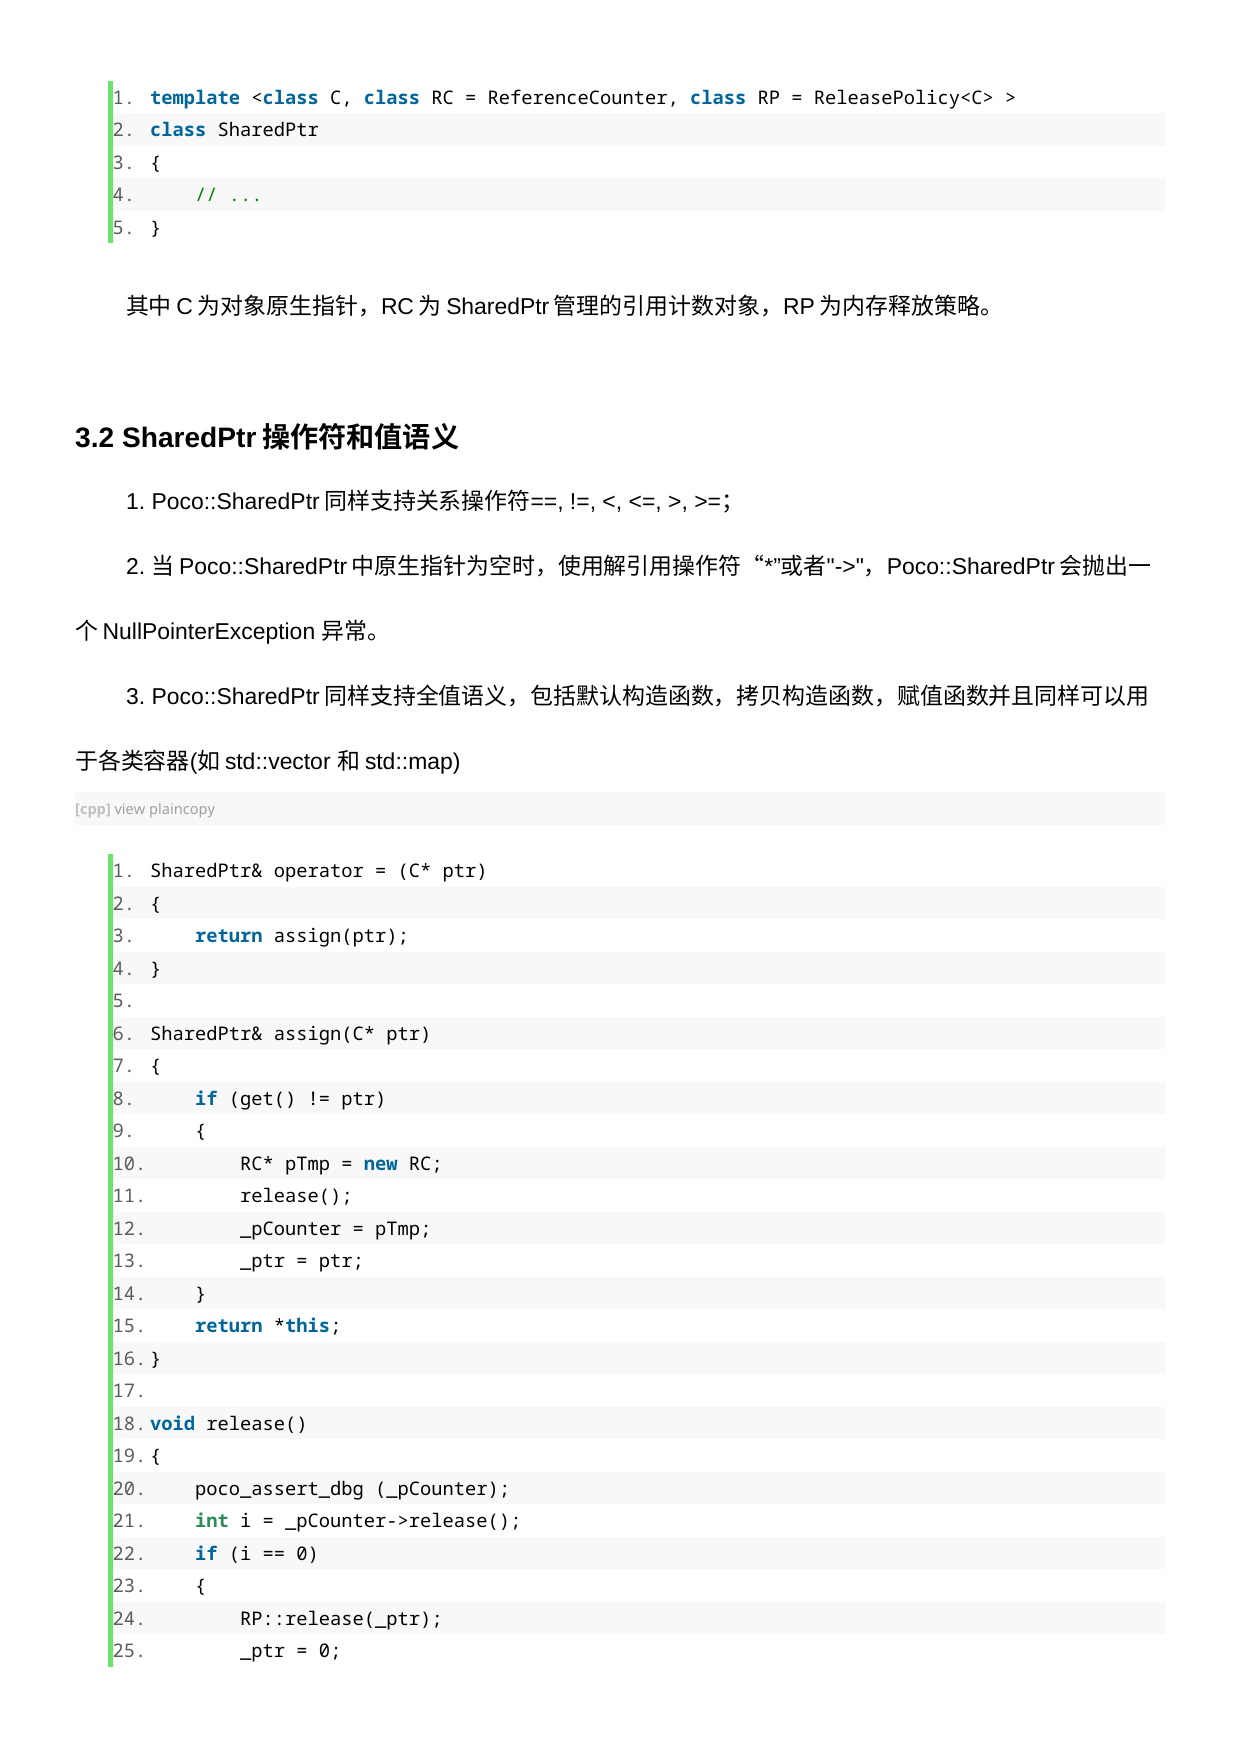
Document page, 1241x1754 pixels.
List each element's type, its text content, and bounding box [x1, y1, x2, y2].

list poco_assert_dbg (_pCounter); [113, 1472, 1165, 1504]
list class SharedPtr [113, 113, 1165, 146]
text 3. Poco::SharedPtr同样支持全值语义，包括默认构造函数，拷贝构造函数，赋值函数并且同样可以用于各类容器(如std::vector 和 std::map) [75, 662, 1165, 792]
list _ptr = ptr; [113, 1244, 1165, 1277]
list } [113, 211, 1165, 243]
list { [113, 1114, 1165, 1147]
list } [113, 952, 1165, 984]
list { [113, 1569, 1165, 1602]
list RP::release(_ptr); [113, 1602, 1165, 1634]
list { [113, 887, 1165, 919]
list int i = _pCounter->release(); [113, 1504, 1165, 1537]
text [cpp] view plaincopy [75, 792, 1165, 825]
list SharedPtr& assign(C* ptr) [113, 1017, 1165, 1049]
list release(); [113, 1179, 1165, 1212]
list _pCounter = pTmp; [113, 1212, 1165, 1244]
list _ptr = 0; [113, 1634, 1165, 1667]
list { [113, 1439, 1165, 1472]
list void release() [113, 1407, 1165, 1439]
list } [113, 1277, 1165, 1309]
list return assign(ptr); [113, 919, 1165, 952]
list // ... [113, 178, 1165, 211]
list { [113, 1049, 1165, 1082]
list return *this; [113, 1309, 1165, 1342]
list if (get() != ptr) [113, 1082, 1165, 1114]
text 其中C为对象原生指针，RC为SharedPtr管理的引用计数对象，RP为内存释放策略。 [75, 272, 1165, 402]
list template <class C, class RC = ReferenceCounter, class RP = ReleasePolicy<C> > [113, 81, 1165, 113]
text 2. 当Poco::SharedPtr中原生指针为空时，使用解引用操作符“*”或者"->"，Poco::SharedPtr会抛出一个NullPointerException 异常。 [75, 532, 1165, 662]
list if (i == 0) [113, 1537, 1165, 1569]
list SharedPtr& operator = (C* ptr) [113, 854, 1165, 887]
list } [113, 1342, 1165, 1374]
list { [113, 146, 1165, 178]
text 1. Poco::SharedPtr同样支持关系操作符==, !=, <, <=, >, >=； [75, 467, 1165, 532]
list RC* pTmp = new RC; [113, 1147, 1165, 1179]
text 3.2 SharedPtr操作符和值语义 [75, 402, 1165, 467]
